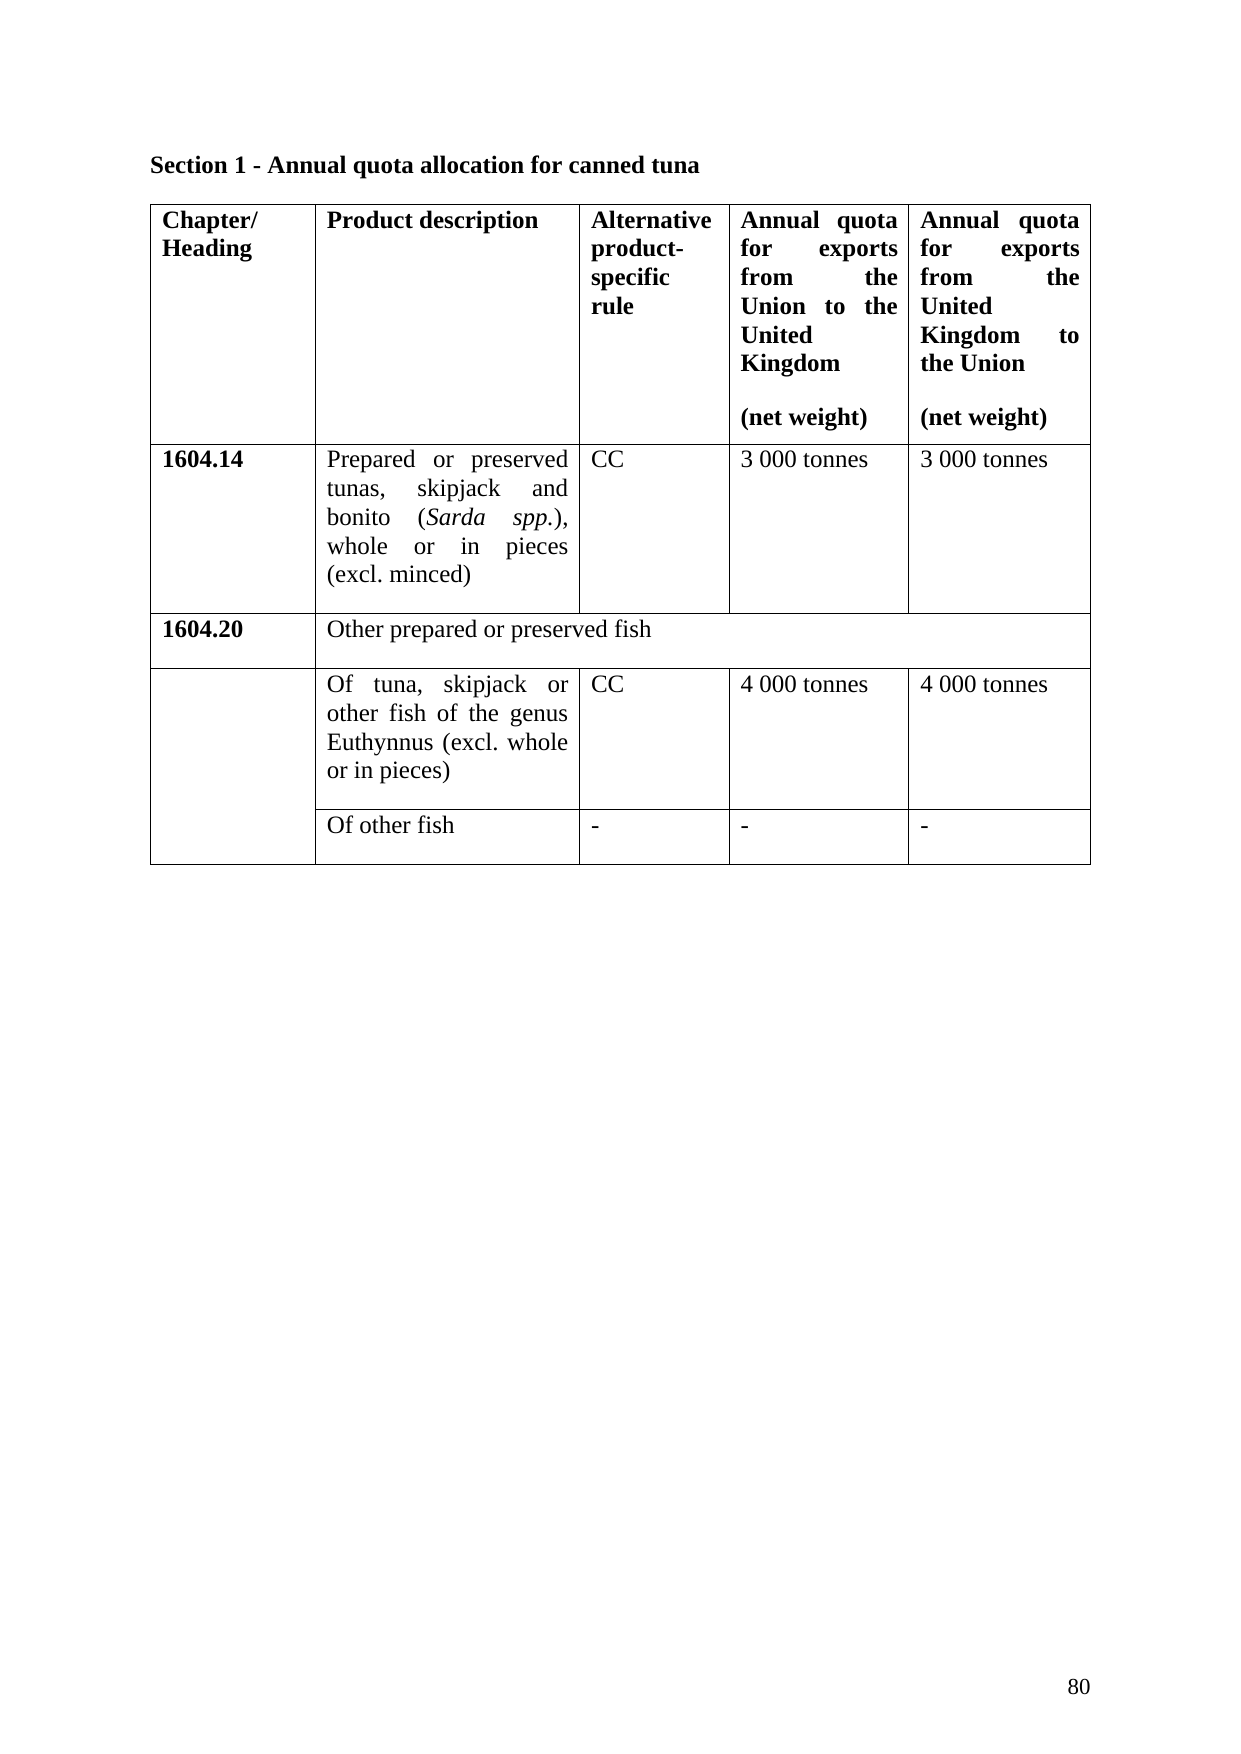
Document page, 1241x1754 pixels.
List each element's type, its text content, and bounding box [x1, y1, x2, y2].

table_cell 3 000 tonnes [730, 445, 908, 613]
table_cell 1604.14 [151, 445, 315, 613]
table_cell 3 000 tonnes [909, 445, 1090, 613]
table_cell [151, 809, 315, 864]
table_header Annual quota for exports from the United Kingdom to the Union (net weight) [909, 205, 1090, 443]
table_cell Of other fish [316, 810, 579, 864]
table_cell Of tuna, skipjack or other fish of the genus Euthynnus (excl. whole or in pieces) [316, 669, 579, 809]
table_header Alternative product- specific rule [580, 205, 729, 443]
table_cell [151, 669, 315, 809]
table_cell 4 000 tonnes [730, 669, 908, 809]
table_cell Prepared or preserved tunas, skipjack and bonito (Sarda spp.), whole or in pieces (excl. minced) [316, 445, 579, 613]
table_header Chapter/Heading [151, 205, 315, 443]
table_header Annual quota for exports from the Union to the United Kingdom (net weight) [730, 205, 908, 443]
table_cell CC [580, 669, 729, 809]
table_cell 1604.20 [151, 614, 315, 668]
table_cell 4 000 tonnes [909, 669, 1090, 809]
table_cell CC [580, 445, 729, 613]
table_cell - [730, 810, 908, 864]
table_cell - [580, 810, 729, 864]
table_cell - [909, 810, 1090, 864]
table_cell Other prepared or preserved fish [316, 614, 1090, 668]
table_header Product description [316, 205, 579, 443]
text Section 1 - Annual quota allocation for canned tuna [150, 150, 1090, 179]
